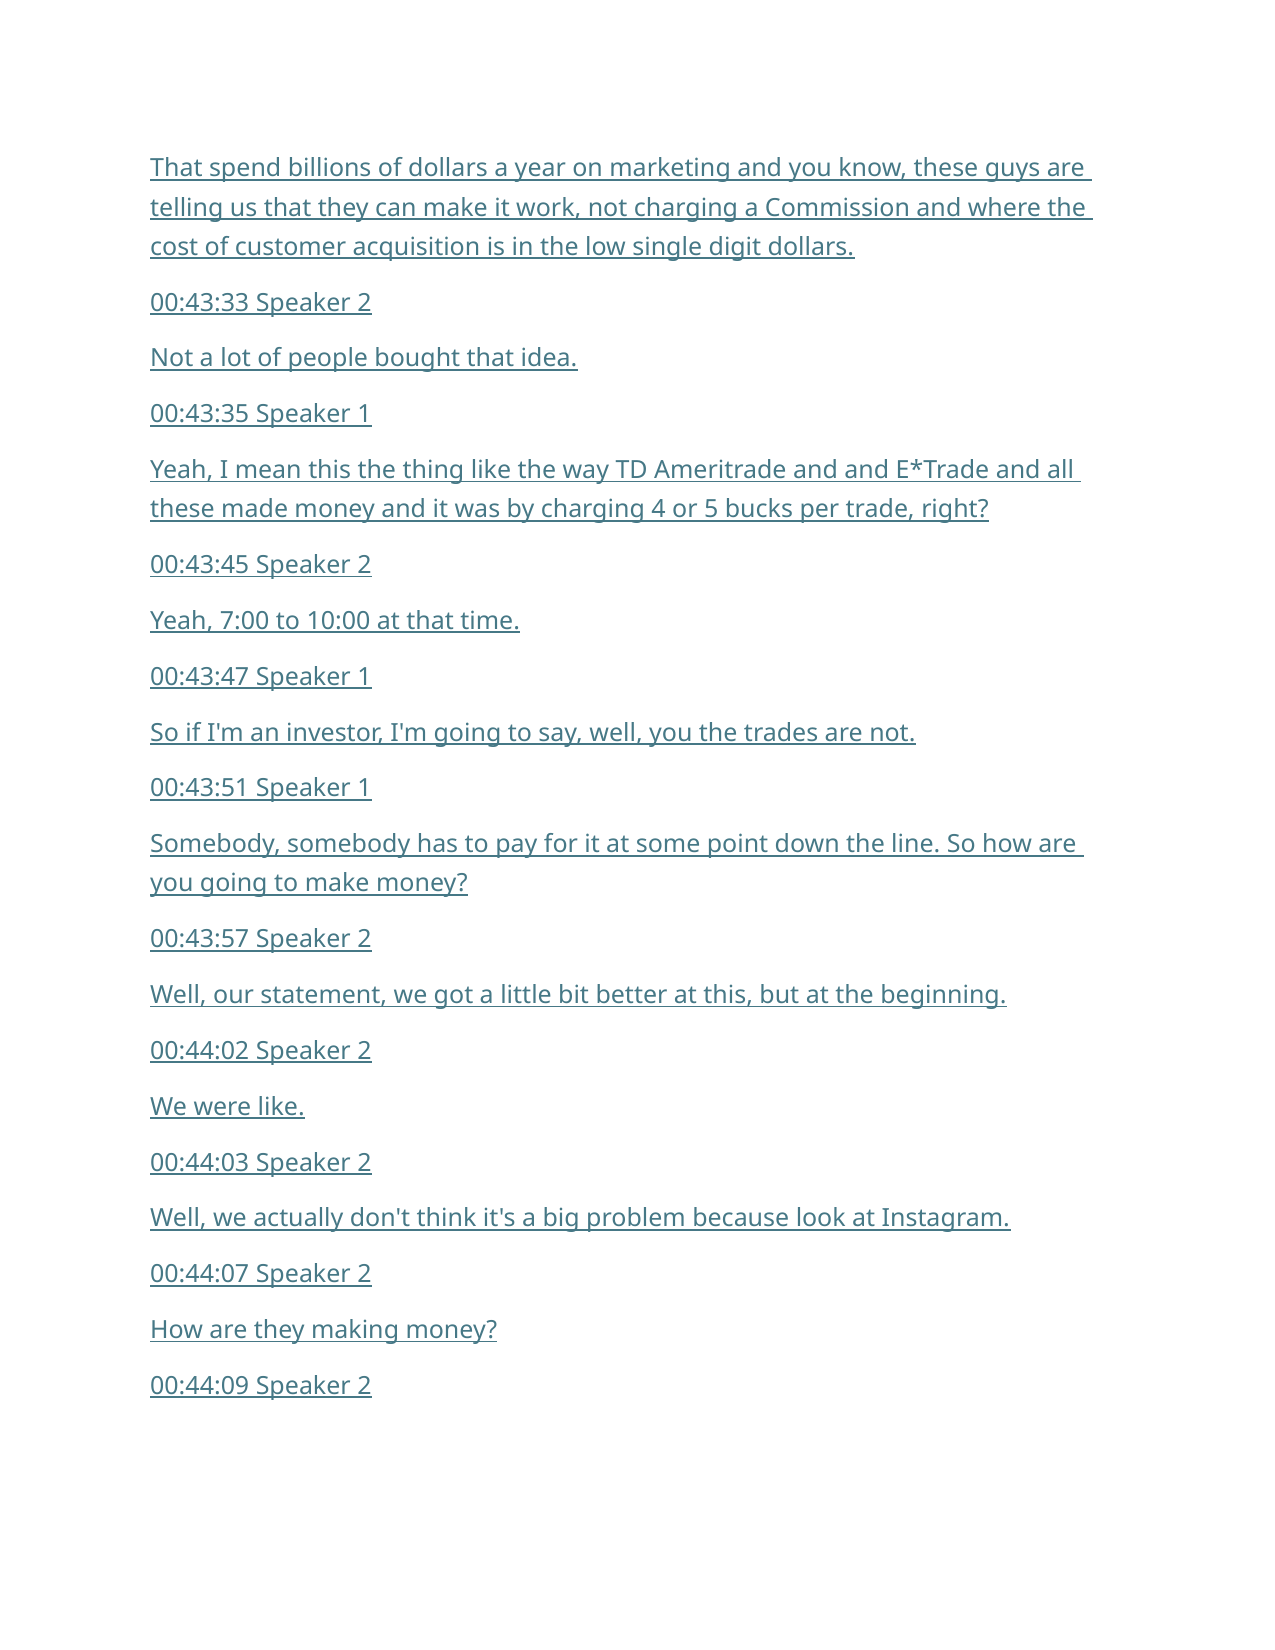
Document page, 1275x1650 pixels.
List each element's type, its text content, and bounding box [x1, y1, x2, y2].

text How are they making money? [150, 1312, 1125, 1346]
text 00:43:47 Speaker 1 [150, 658, 1125, 692]
text Yeah, I mean this the thing like the way TD Ameritrade and and E*Trade and all these made money and it was by charging 4 or 5 bucks per trade, right? [150, 452, 1125, 525]
text That spend billions of dollars a year on marketing and you know, these guys are telling us that they can make it work, not charging a Commission and where the cost of customer acquisition is in the low single digit dollars. [150, 150, 1125, 262]
text Well, we actually don't think it's a big problem because look at Instagram. [150, 1200, 1125, 1234]
text Somebody, somebody has to pay for it at some point down the line. So how are you going to make money? [150, 826, 1125, 899]
text Well, our statement, we got a little bit better at this, but at the beginning. [150, 977, 1125, 1011]
text 00:43:45 Speaker 2 [150, 547, 1125, 581]
text 00:44:09 Speaker 2 [150, 1367, 1125, 1402]
text 00:44:02 Speaker 2 [150, 1032, 1125, 1067]
text Yeah, 7:00 to 10:00 at that time. [150, 602, 1125, 637]
text We were like. [150, 1088, 1125, 1122]
text 00:43:51 Speaker 1 [150, 770, 1125, 804]
text 00:44:07 Speaker 2 [150, 1256, 1125, 1290]
text 00:44:03 Speaker 2 [150, 1144, 1125, 1178]
text 00:43:57 Speaker 2 [150, 921, 1125, 955]
text So if I'm an investor, I'm going to say, well, you the trades are not. [150, 714, 1125, 748]
text 00:43:35 Speaker 1 [150, 396, 1125, 430]
text Not a lot of people bought that idea. [150, 340, 1125, 374]
text 00:43:33 Speaker 2 [150, 284, 1125, 318]
